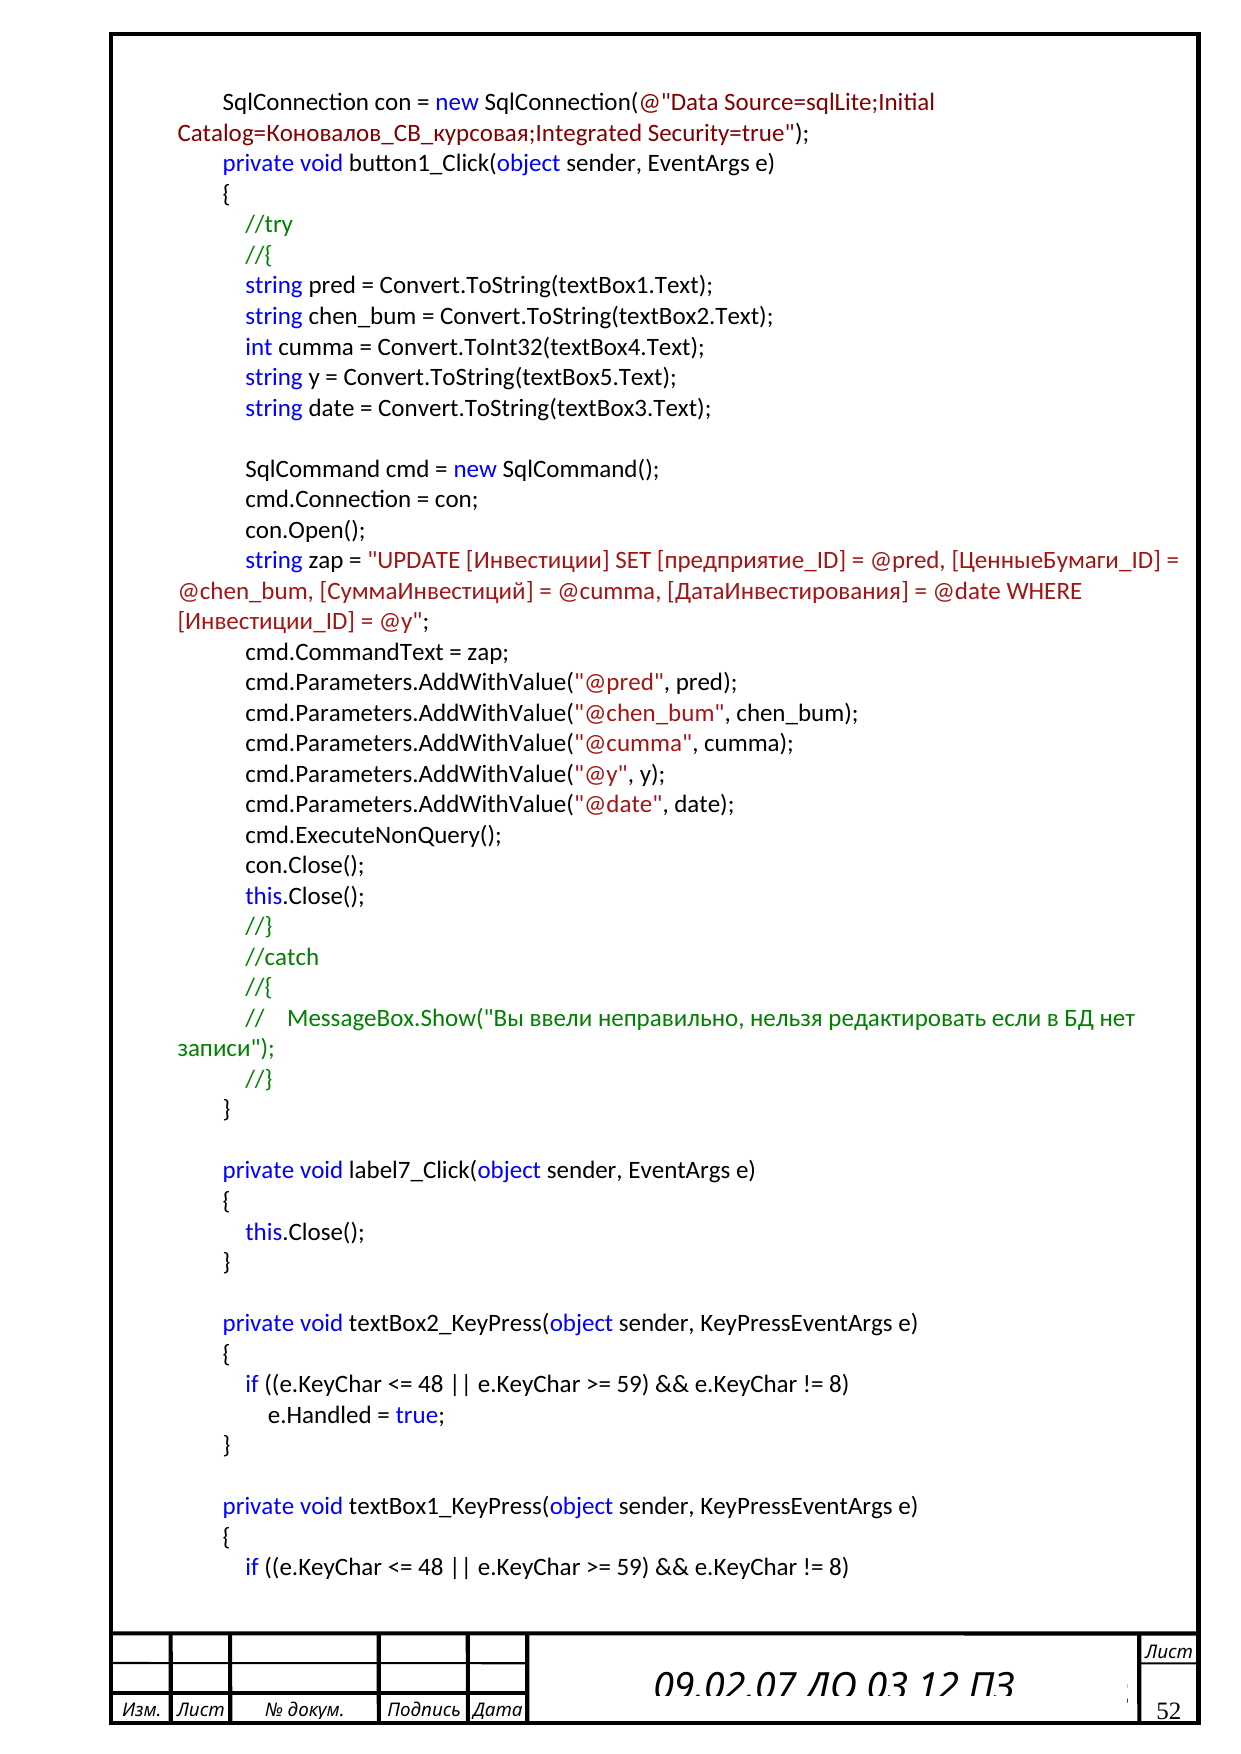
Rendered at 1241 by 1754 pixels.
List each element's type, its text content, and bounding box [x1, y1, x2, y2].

text cmd.Parameters.AddWithValue("@pred", pred); [177, 666, 1181, 697]
text private void label7_Click(object sender, EventArgs e) [177, 1155, 1181, 1185]
text // MessageBox.Show("Вы ввели неправильно, нельзя редактировать если в БД нет записи"); [177, 1002, 1181, 1063]
text private void button1_Click(object sender, EventArgs e) [177, 147, 1181, 178]
text cmd.CommandText = zap; [177, 636, 1181, 666]
text } [177, 1429, 1181, 1460]
text { [177, 178, 1181, 208]
text cmd.Parameters.AddWithValue("@date", date); [177, 788, 1181, 819]
text int cumma = Convert.ToInt32(textBox4.Text); [177, 331, 1181, 361]
text string zap = "UPDATE [Инвестиции] SET [предприятие_ID] = @pred, [ЦенныеБумаги_ID] = @chen_bum, [СуммаИнвестиций] = @cumma, [ДатаИнвестирования] = @date WHERE [Инвестиции_ID] = @y"; [177, 544, 1181, 636]
text cmd.ExecuteNonQuery(); [177, 819, 1181, 849]
text { [177, 1338, 1181, 1368]
text //} [177, 1063, 1181, 1094]
text private void textBox1_KeyPress(object sender, KeyPressEventArgs e) [177, 1490, 1181, 1521]
text if ((e.KeyChar <= 48 || e.KeyChar >= 59) && e.KeyChar != 8) [177, 1368, 1181, 1399]
text { [177, 1185, 1181, 1216]
text SqlConnection con = new SqlConnection(@"Data Source=sqlLite;Initial Catalog=Коновалов_СВ_курсовая;Integrated Security=true"); [177, 86, 1181, 147]
text e.Handled = true; [177, 1399, 1181, 1429]
text //try [177, 208, 1181, 239]
text cmd.Parameters.AddWithValue("@y", y); [177, 758, 1181, 788]
text this.Close(); [177, 880, 1181, 911]
text //catch [177, 941, 1181, 972]
text SqlCommand cmd = new SqlCommand(); [177, 453, 1181, 483]
text } [177, 1246, 1181, 1277]
text //{ [177, 239, 1181, 269]
text { [177, 1521, 1181, 1551]
text con.Close(); [177, 849, 1181, 880]
text //{ [177, 972, 1181, 1002]
text string date = Convert.ToString(textBox3.Text); [177, 392, 1181, 422]
text //} [177, 911, 1181, 941]
text con.Open(); [177, 514, 1181, 544]
text cmd.Connection = con; [177, 483, 1181, 514]
text private void textBox2_KeyPress(object sender, KeyPressEventArgs e) [177, 1307, 1181, 1338]
text if ((e.KeyChar <= 48 || e.KeyChar >= 59) && e.KeyChar != 8) [177, 1551, 1181, 1582]
text string pred = Convert.ToString(textBox1.Text); [177, 269, 1181, 300]
text this.Close(); [177, 1216, 1181, 1246]
text } [177, 1094, 1181, 1124]
text cmd.Parameters.AddWithValue("@chen_bum", chen_bum); [177, 697, 1181, 727]
text string chen_bum = Convert.ToString(textBox2.Text); [177, 300, 1181, 331]
text cmd.Parameters.AddWithValue("@cumma", cumma); [177, 727, 1181, 758]
text string y = Convert.ToString(textBox5.Text); [177, 361, 1181, 392]
